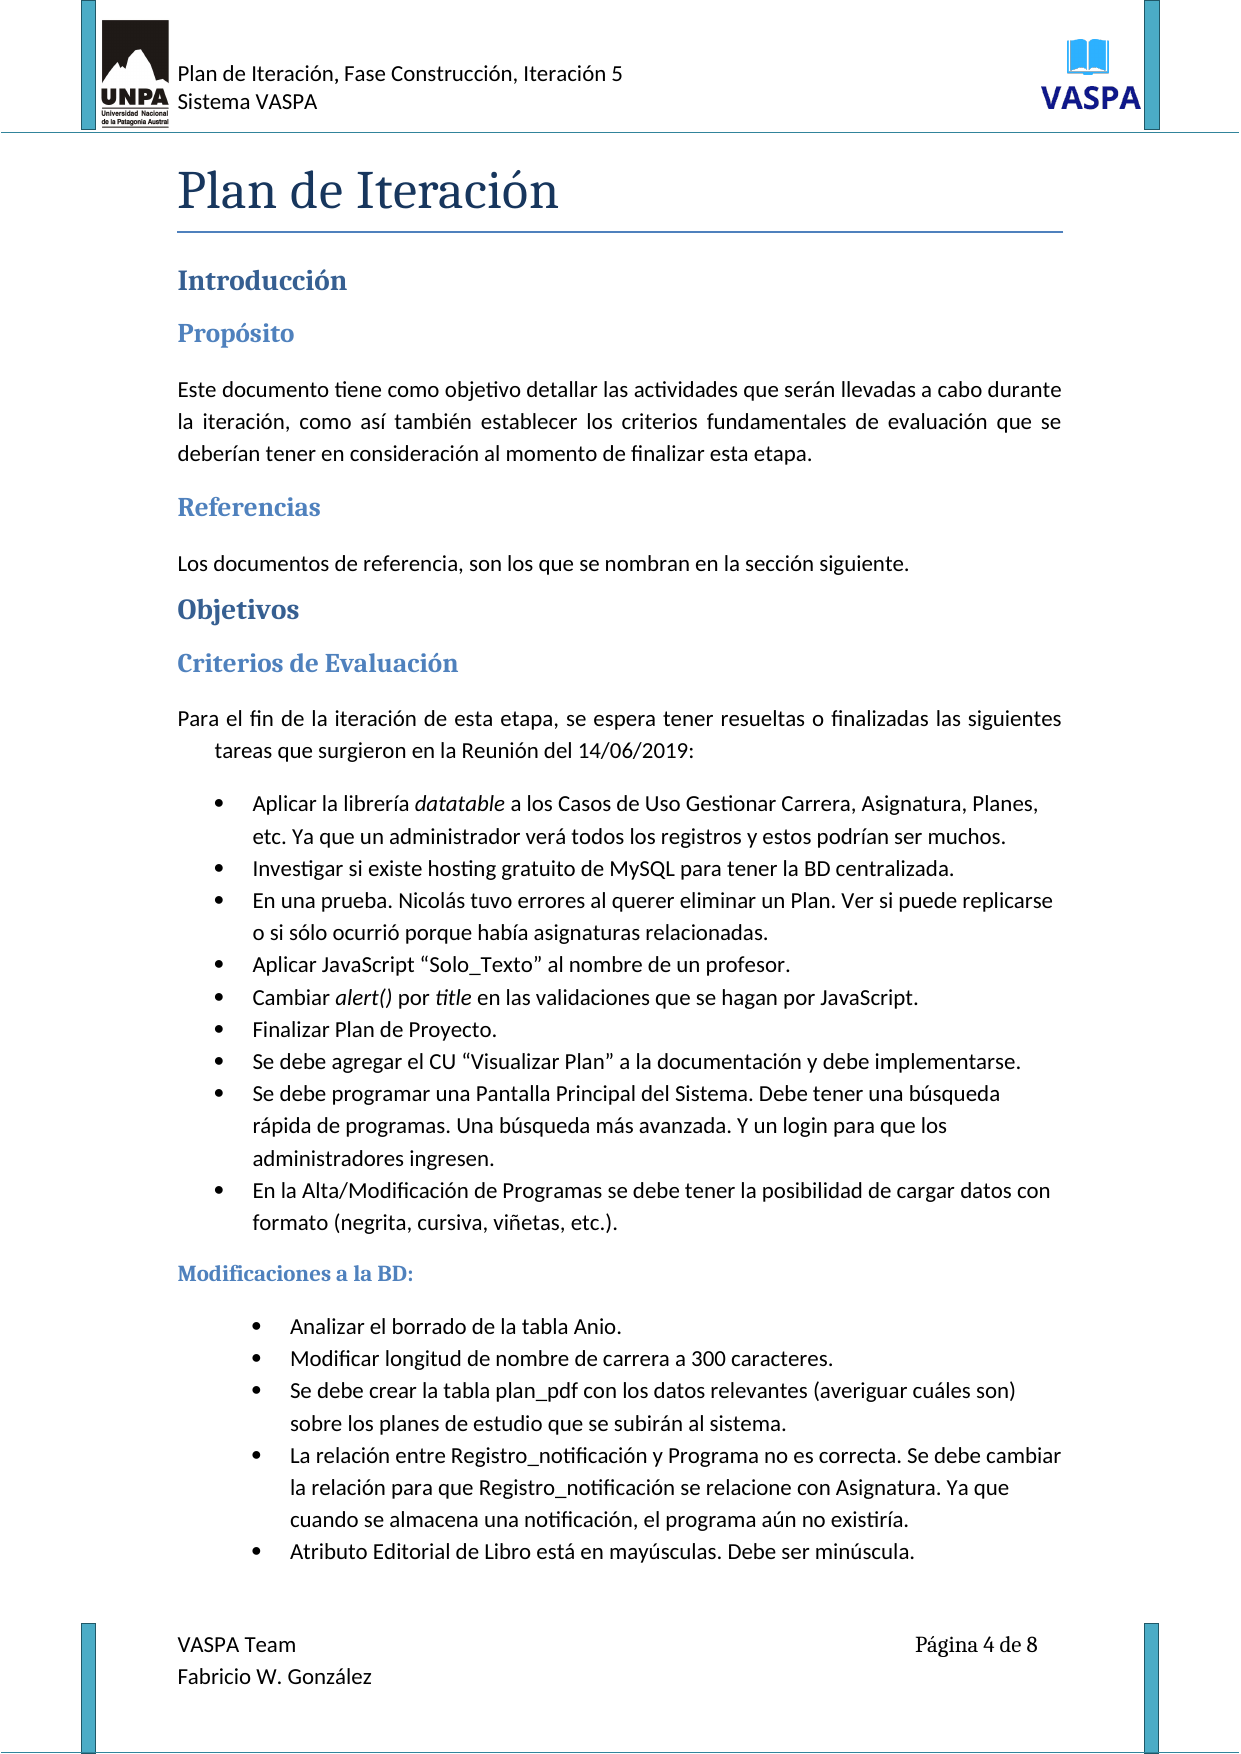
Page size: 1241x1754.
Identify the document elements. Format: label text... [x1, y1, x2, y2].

text Los documentos de referencia, son los que se nombran en la sección siguiente. [177, 549, 1063, 577]
text Referencias [177, 492, 1063, 523]
list Se debe programar una Pantalla Principal del Sistema. Debe tener una búsqueda rápida de programas. Una búsqueda más avanzada. Y un login para que los administradores ingresen. [215, 1079, 1063, 1172]
list Cambiar alert() por title en las validaciones que se hagan por JavaScript. [215, 983, 1063, 1011]
list Atributo Editorial de Libro está en mayúsculas. Debe ser minúscula. [252, 1537, 1063, 1565]
text Para el fin de la iteración de esta etapa, se espera tener resueltas o finalizadas las siguientes tareas que surgieron en la Reunión del 14/06/2019: [177, 704, 1063, 764]
text Objetivos [177, 593, 1063, 627]
list Analizar el borrado de la tabla Anio. [252, 1312, 1063, 1340]
list Aplicar JavaScript “Solo_Texto” al nombre de un profesor. [215, 951, 1063, 978]
list Se debe crear la tabla plan_pdf con los datos relevantes (averiguar cuáles son) sobre los planes de estudio que se subirán al sistema. [252, 1376, 1063, 1437]
text Este documento tiene como objetivo detallar las actividades que serán llevadas a cabo durante la iteración, como así también establecer los criterios fundamentales de evaluación que se deberían tener en consideración al momento de finalizar esta etapa. [177, 375, 1063, 467]
picture [1036, 18, 1144, 129]
list Se debe agregar el CU “Visualizar Plan” a la documentación y debe implementarse. [215, 1047, 1063, 1075]
list La relación entre Registro_notificación y Programa no es correcta. Se debe cambiar la relación para que Registro_notificación se relacione con Asignatura. Ya que cuando se almacena una notificación, el programa aún no existiría. [252, 1441, 1063, 1533]
list Finalizar Plan de Proyecto. [215, 1015, 1063, 1043]
text Introducción [177, 264, 1063, 297]
list En la Alta/Modificación de Programas se debe tener la posibilidad de cargar datos con formato (negrita, cursiva, viñetas, etc.). [215, 1176, 1063, 1236]
text Propósito [177, 318, 1063, 349]
list En una prueba. Nicolás tuvo errores al querer eliminar un Plan. Ver si puede replicarse o si sólo ocurrió porque había asignaturas relacionadas. [215, 886, 1063, 946]
list Investigar si existe hosting gratuito de MySQL para tener la BD centralizada. [215, 854, 1063, 882]
text Criterios de Evaluación [177, 648, 1063, 679]
list Modificar longitud de nombre de carrera a 300 caracteres. [252, 1344, 1063, 1372]
text Modificaciones a la BD: [177, 1261, 1063, 1287]
picture [100, 18, 170, 129]
list Aplicar la librería datatable a los Casos de Uso Gestionar Carrera, Asignatura, Planes, etc. Ya que un administrador verá todos los registros y estos podrían ser muchos. [215, 789, 1063, 850]
